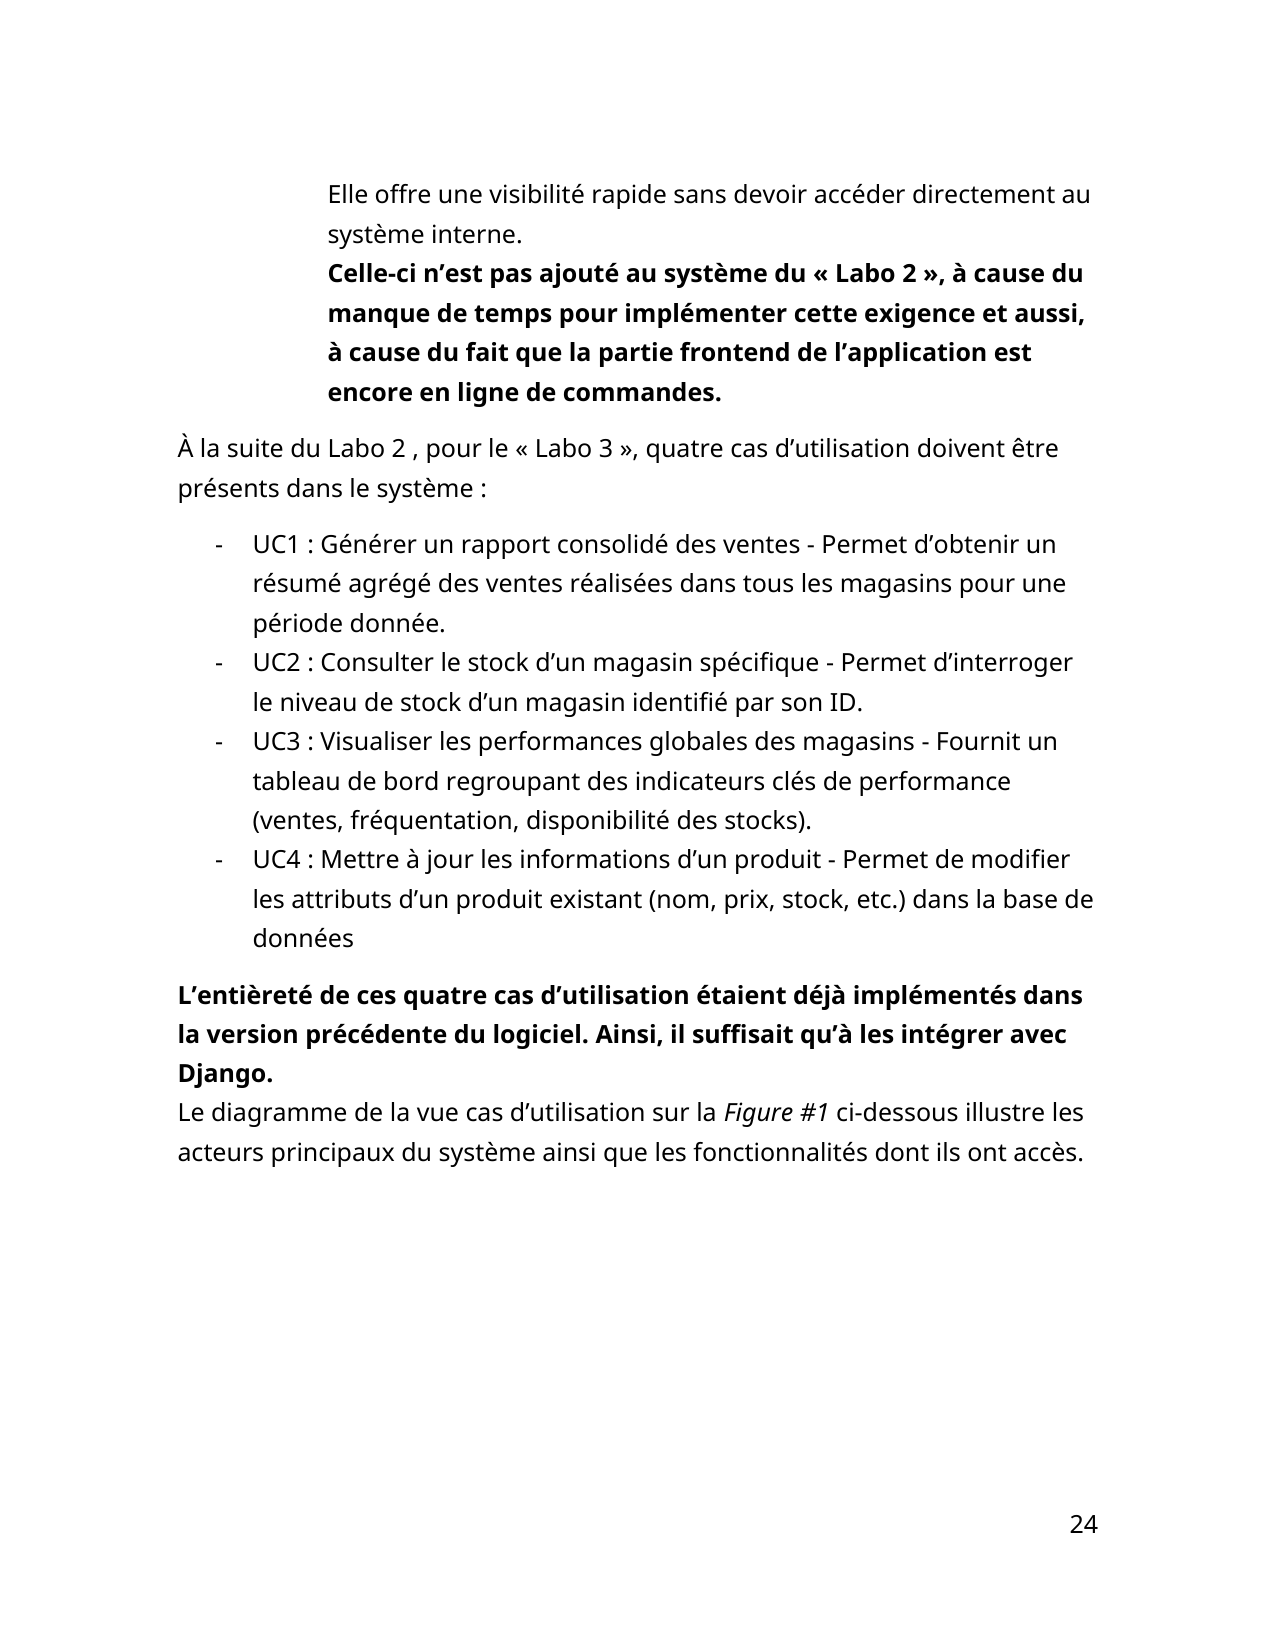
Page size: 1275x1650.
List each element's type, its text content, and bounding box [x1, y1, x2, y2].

text À la suite du Labo 2 , pour le « Labo 3 », quatre cas d’utilisation doivent être présents dans le système : [177, 431, 1098, 504]
list UC3 : Visualiser les performances globales des magasins - Fournit un tableau de bord regroupant des indicateurs clés de performance (ventes, fréquentation, disponibilité des stocks). [215, 724, 1098, 837]
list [290, 177, 1098, 251]
text L’entièreté de ces quatre cas d’utilisation étaient déjà implémentés dans la version précédente du logiciel. Ainsi, il suffisait qu’à les intégrer avec Django. [177, 977, 1098, 1090]
list UC1 : Générer un rapport consolidé des ventes - Permet d’obtenir un résumé agrégé des ventes réalisées dans tous les magasins pour une période donnée. [215, 526, 1098, 639]
list UC4 : Mettre à jour les informations d’un produit - Permet de modifier les attributs d’un produit existant (nom, prix, stock, etc.) dans la base de données [215, 842, 1098, 955]
list UC2 : Consulter le stock d’un magasin spécifique - Permet d’interroger le niveau de stock d’un magasin identifié par son ID. [215, 645, 1098, 718]
text Le diagramme de la vue cas d’utilisation sur la Figure #1 ci-dessous illustre les acteurs principaux du système ainsi que les fonctionnalités dont ils ont accès. [177, 1095, 1098, 1168]
